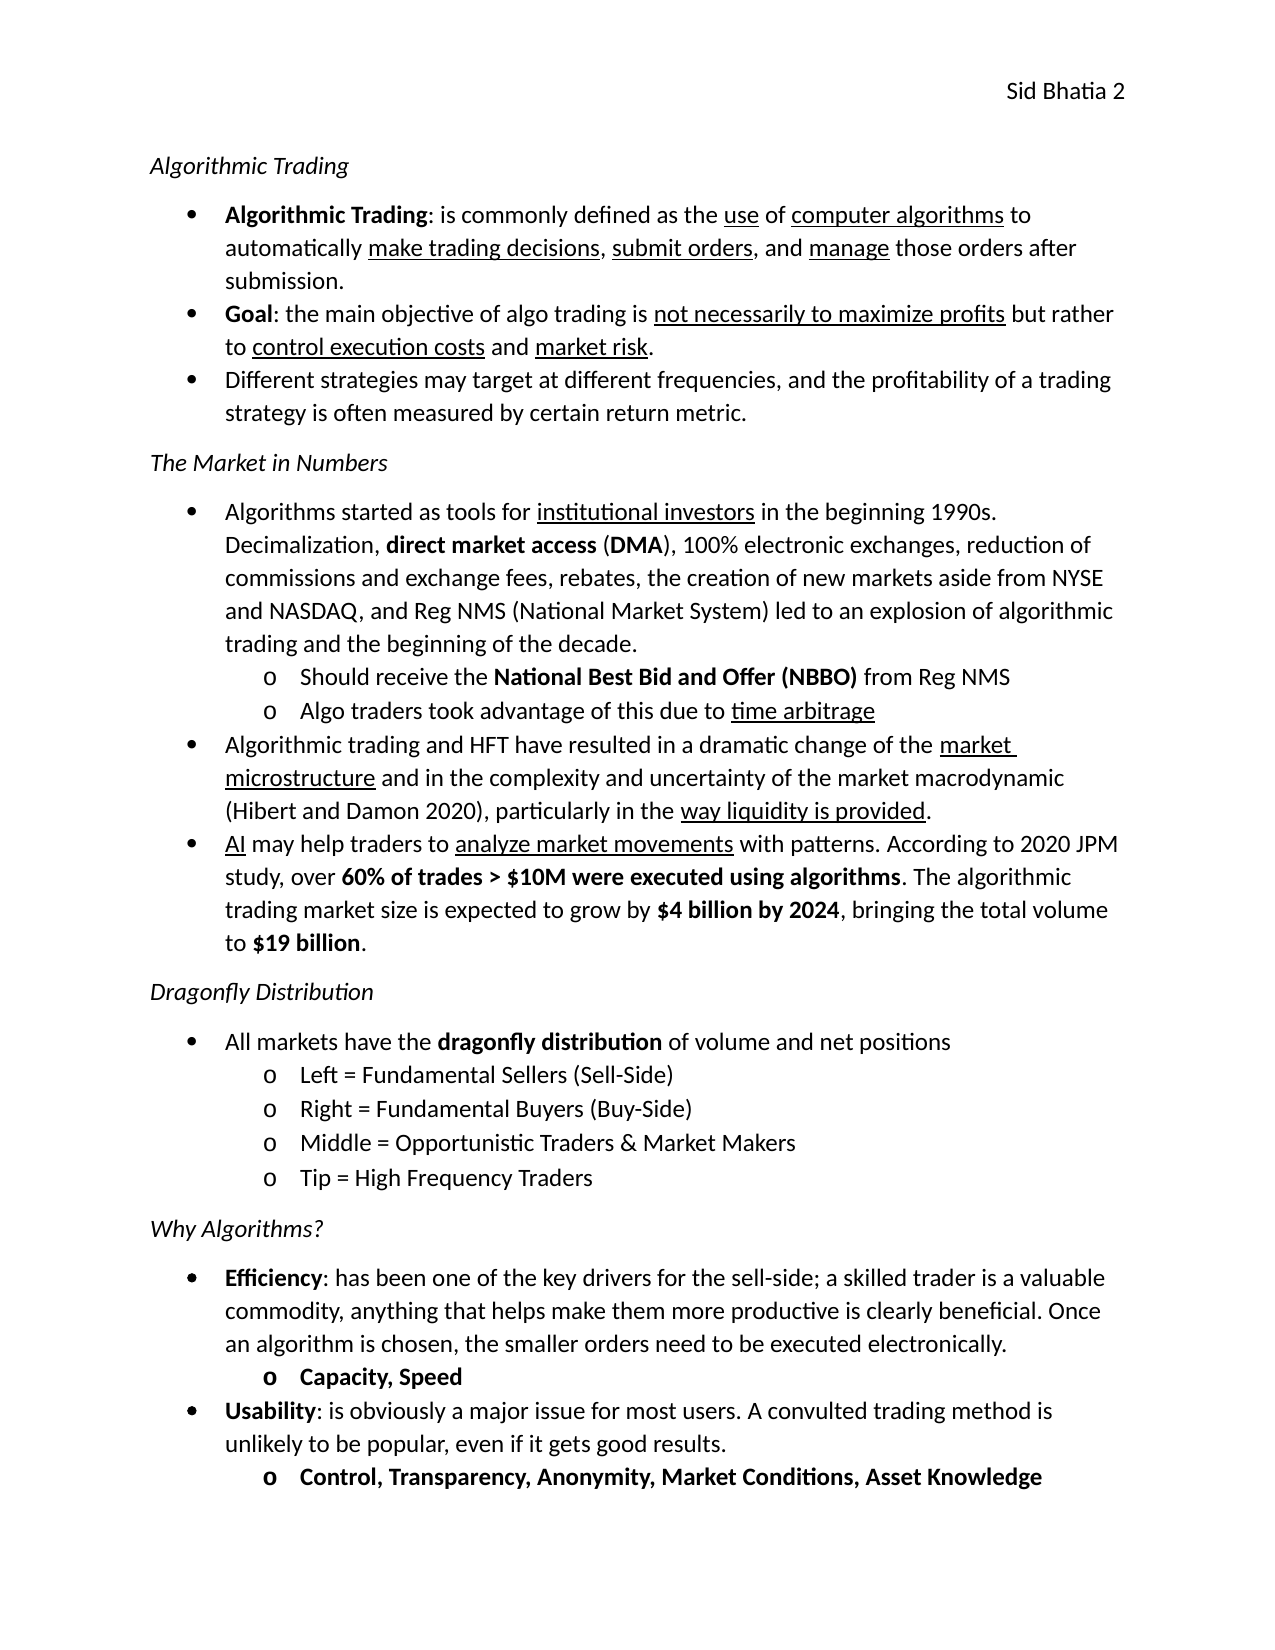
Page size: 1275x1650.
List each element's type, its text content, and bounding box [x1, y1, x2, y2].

list Usability: is obviously a major issue for most users. A convulted trading method is unlikely to be popular, even if it gets good results. [187, 1395, 1125, 1459]
list Middle = Opportunistic Traders & Market Makers [262, 1127, 1125, 1159]
list Tip = High Frequency Traders [262, 1162, 1125, 1193]
list Should receive the National Best Bid and Offer (NBBO) from Reg NMS [262, 661, 1125, 693]
list Left = Fundamental Sellers (Sell-Side) [262, 1059, 1125, 1091]
list Algorithmic trading and HFT have resulted in a dramatic change of the market microstructure and in the complexity and uncertainty of the market macrodynamic (Hibert and Damon 2020), particularly in the way liquidity is provided. [187, 729, 1125, 826]
text Algorithmic Trading [150, 150, 1125, 181]
list Right = Fundamental Buyers (Buy-Side) [262, 1093, 1125, 1125]
list Different strategies may target at different frequencies, and the profitability of a trading strategy is often measured by certain return metric. [187, 364, 1125, 428]
list Capacity, Speed [262, 1361, 1125, 1393]
list Algo traders took advantage of this due to time arbitrage [262, 695, 1125, 727]
list Algorithmic Trading: is commonly defined as the use of computer algorithms to automatically make trading decisions, submit orders, and manage those orders after submission. [187, 199, 1125, 296]
list AI may help traders to analyze market movements with patterns. According to 2020 JPM study, over 60% of trades > $10M were executed using algorithms. The algorithmic trading market size is expected to grow by $4 billion by 2024, bringing the total volume to $19 billion. [187, 828, 1125, 957]
list All markets have the dragonfly distribution of volume and net positions [187, 1026, 1125, 1057]
text Why Algorithms? [150, 1213, 1125, 1243]
list Efficiency: has been one of the key drivers for the sell-side; a skilled trader is a valuable commodity, anything that helps make them more productive is clearly beneficial. Once an algorithm is chosen, the smaller orders need to be executed electronically. [187, 1262, 1125, 1359]
list Control, Transparency, Anonymity, Market Conditions, Asset Knowledge [262, 1461, 1125, 1493]
list Algorithms started as tools for institutional investors in the beginning 1990s. Decimalization, direct market access (DMA), 100% electronic exchanges, reduction of commissions and exchange fees, rebates, the creation of new markets aside from NYSE and NASDAQ, and Reg NMS (National Market System) led to an explosion of algorithmic trading and the beginning of the decade. [187, 496, 1125, 658]
list Goal: the main objective of algo trading is not necessarily to maximize profits but rather to control execution costs and market risk. [187, 298, 1125, 362]
text Dragonfly Distribution [150, 976, 1125, 1007]
text The Market in Numbers [150, 447, 1125, 477]
